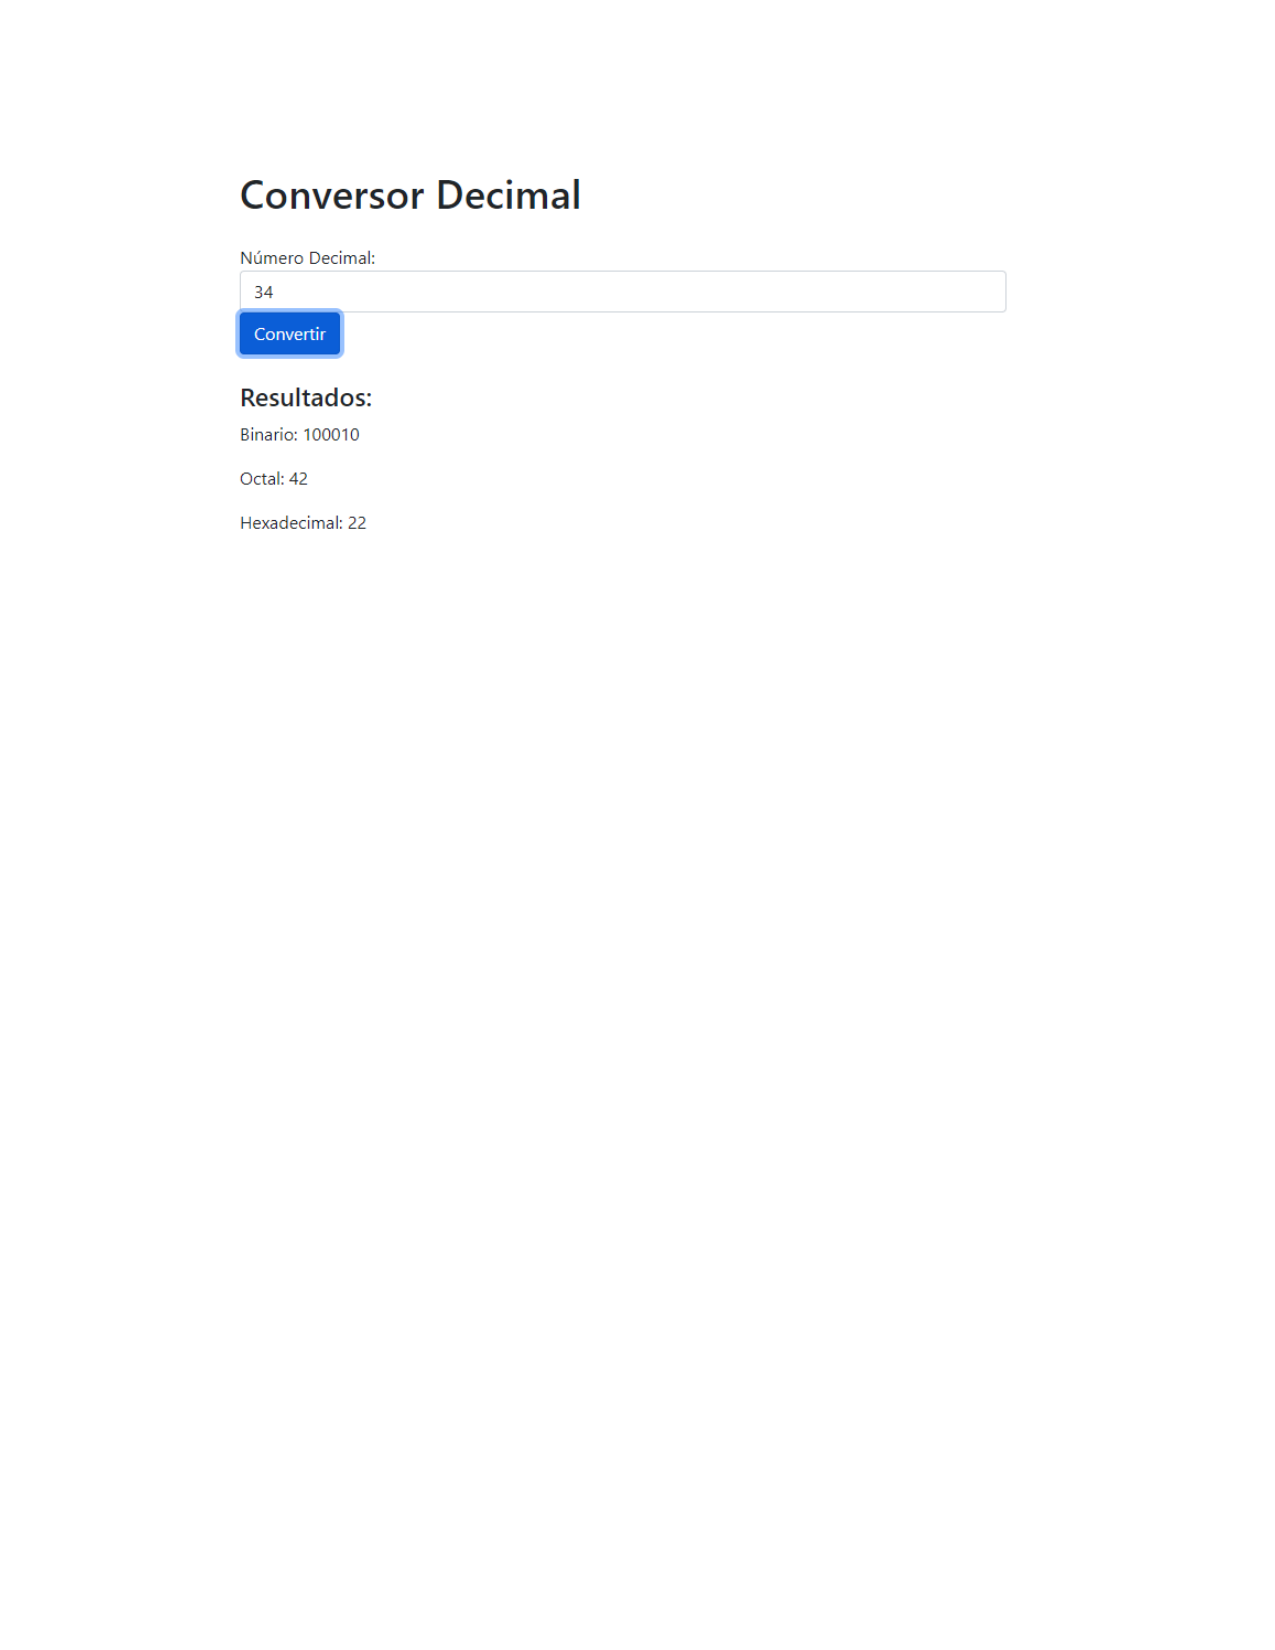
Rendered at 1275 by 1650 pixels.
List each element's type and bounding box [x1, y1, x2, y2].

picture [177, 147, 1098, 573]
